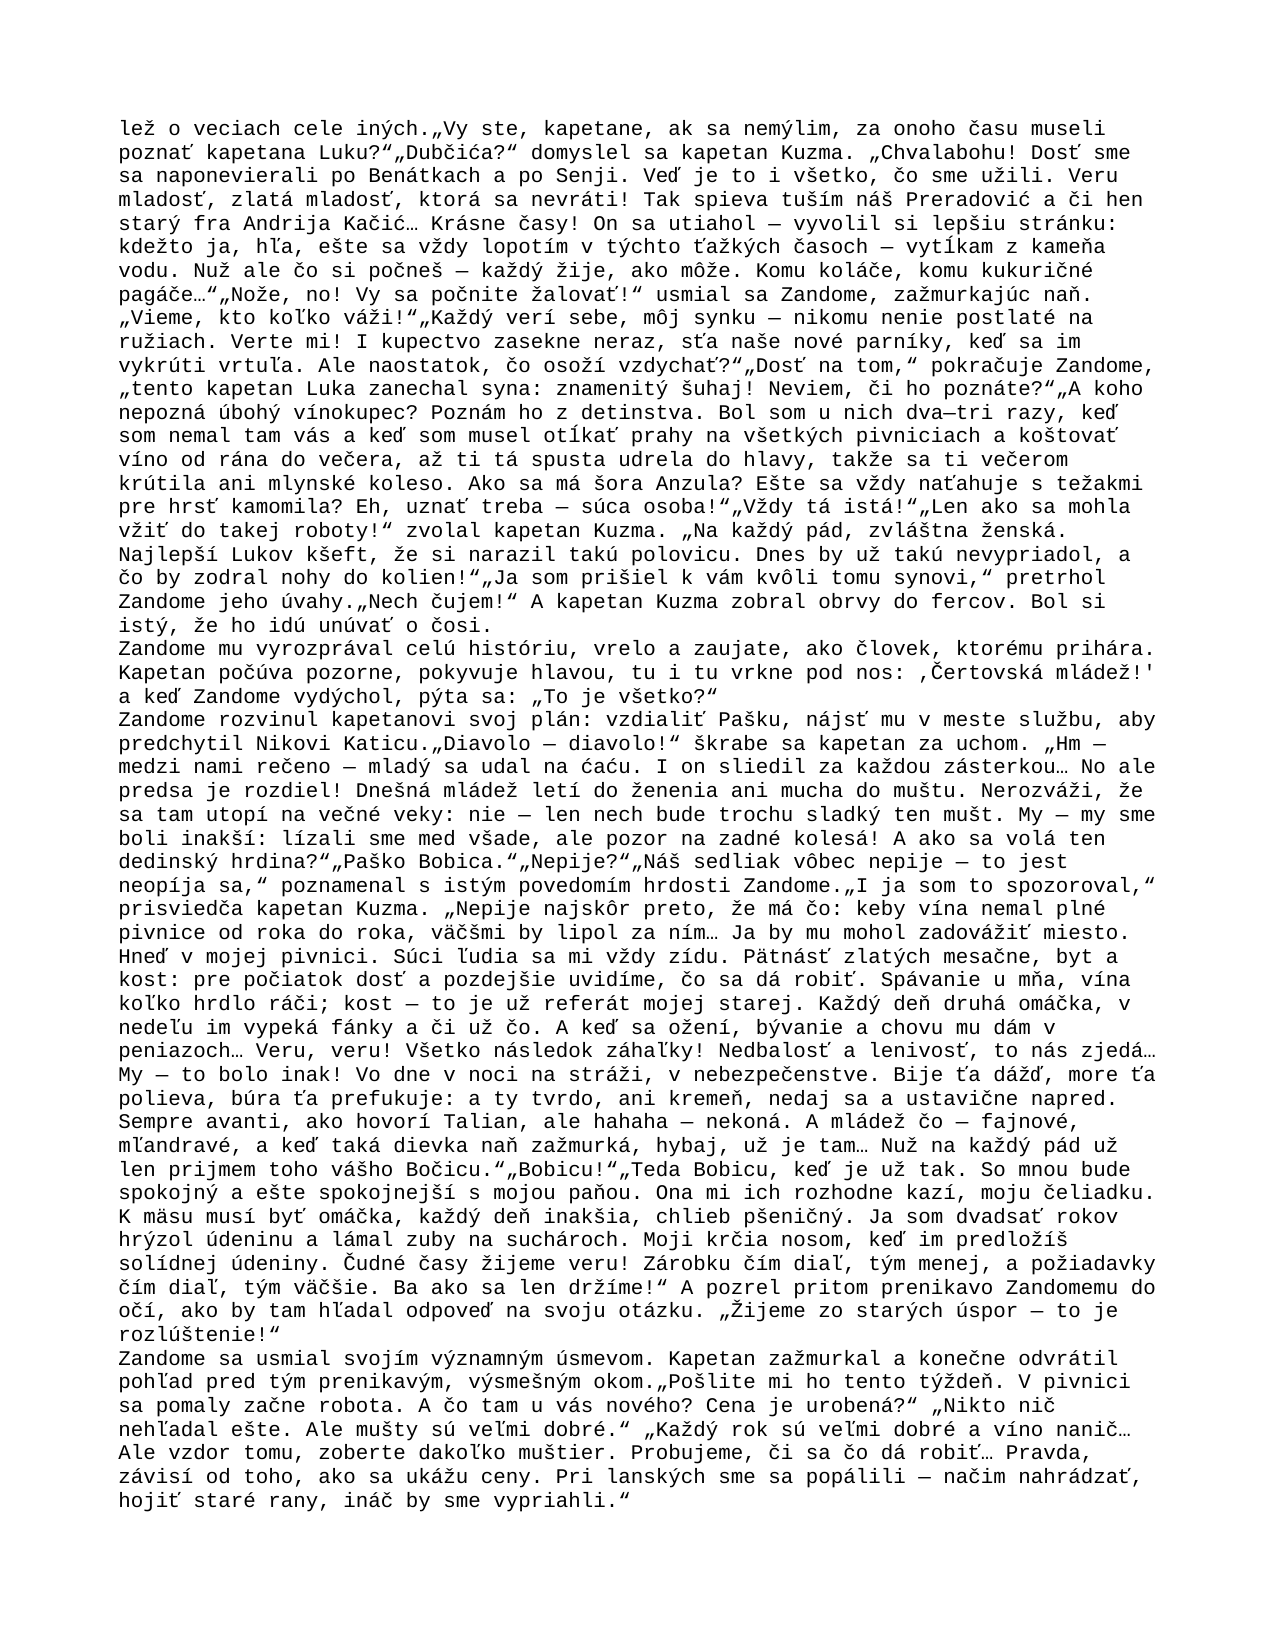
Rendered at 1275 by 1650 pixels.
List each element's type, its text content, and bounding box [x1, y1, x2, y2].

text Zandome rozvinul kapetanovi svoj plán: vzdialiť Pašku, nájsť mu v meste službu, aby predchytil Nikovi Katicu.„Diavolo — diavolo!“ škrabe sa kapetan za uchom. „Hm — medzi nami rečeno — mladý sa udal na ćaću. I on sliedil za každou zásterkou… No ale predsa je rozdiel! Dnešná mládež letí do ženenia ani mucha do muštu. Nerozváži, že sa tam utopí na večné veky: nie — len nech bude trochu sladký ten mušt. My — my sme boli inakší: lízali sme med všade, ale pozor na zadné kolesá! A ako sa volá ten dedinský hrdina?“„Paško Bobica.“„Nepije?“„Náš sedliak vôbec nepije — to jest neopíja sa,“ poznamenal s istým povedomím hrdosti Zandome.„I ja som to spozoroval,“ prisviedča kapetan Kuzma. „Nepije najskôr preto, že má čo: keby vína nemal plné pivnice od roka do roka, väčšmi by lipol za ním… Ja by mu mohol zadovážiť miesto. Hneď v mojej pivnici. Súci ľudia sa mi vždy zídu. Pätnásť zlatých mesačne, byt a kost: pre počiatok dosť a pozdejšie uvidíme, čo sa dá robiť. Spávanie u mňa, vína koľko hrdlo ráči; kost — to je už referát mojej starej. Každý deň druhá omáčka, v nedeľu im vypeká fánky a či už čo. A keď sa ožení, bývanie a chovu mu dám v peniazoch… Veru, veru! Všetko následok záhaľky! Nedbalosť a lenivosť, to nás zjedá… My — to bolo inak! Vo dne v noci na stráži, v nebezpečenstve. Bije ťa dážď, more ťa polieva, búra ťa prefukuje: a ty tvrdo, ani kremeň, nedaj sa a ustavične napred. Sempre avanti, ako hovorí Talian, ale hahaha — nekoná. A mládež čo — fajnové, mľandravé, a keď taká dievka naň zažmurká, hybaj, už je tam… Nuž na každý pád už len prijmem toho vášho Bočicu.“„Bobicu!“„Teda Bobicu, keď je už tak. So mnou bude spokojný a ešte spokojnejší s mojou paňou. Ona mi ich rozhodne kazí, moju čeliadku. K mäsu musí byť omáčka, každý deň inakšia, chlieb pšeničný. Ja som dvadsať rokov hrýzol údeninu a lámal zuby na suchároch. Moji krčia nosom, keď im predložíš solídnej údeniny. Čudné časy žijeme veru! Zárobku čím diaľ, tým menej, a požiadavky čím diaľ, tým väčšie. Ba ako sa len držíme!“ A pozrel pritom prenikavo Zandomemu do očí, ako by tam hľadal odpoveď na svoju otázku. „Žijeme zo starých úspor — to je rozlúštenie!“ [118, 709, 1157, 1348]
text Zandome sa usmial svojím významným úsmevom. Kapetan zažmurkal a konečne odvrátil pohľad pred tým prenikavým, výsmešným okom.„Pošlite mi ho tento týždeň. V pivnici sa pomaly začne robota. A čo tam u vás nového? Cena je urobená?“ „Nikto nič nehľadal ešte. Ale mušty sú veľmi dobré.“ „Každý rok sú veľmi dobré a víno nanič… Ale vzdor tomu, zoberte dakoľko muštier. Probujeme, či sa čo dá robiť… Pravda, závisí od toho, ako sa ukážu ceny. Pri lanských sme sa popálili — načim nahrádzať, hojiť staré rany, ináč by sme vypriahli.“ [118, 1348, 1157, 1513]
text Zandome mu vyrozprával celú históriu, vrelo a zaujate, ako človek, ktorému prihára. Kapetan počúva pozorne, pokyvuje hlavou, tu i tu vrkne pod nos: ,Čertovská mládež!' a keď Zandome vydýchol, pýta sa: „To je všetko?“ [118, 638, 1157, 709]
